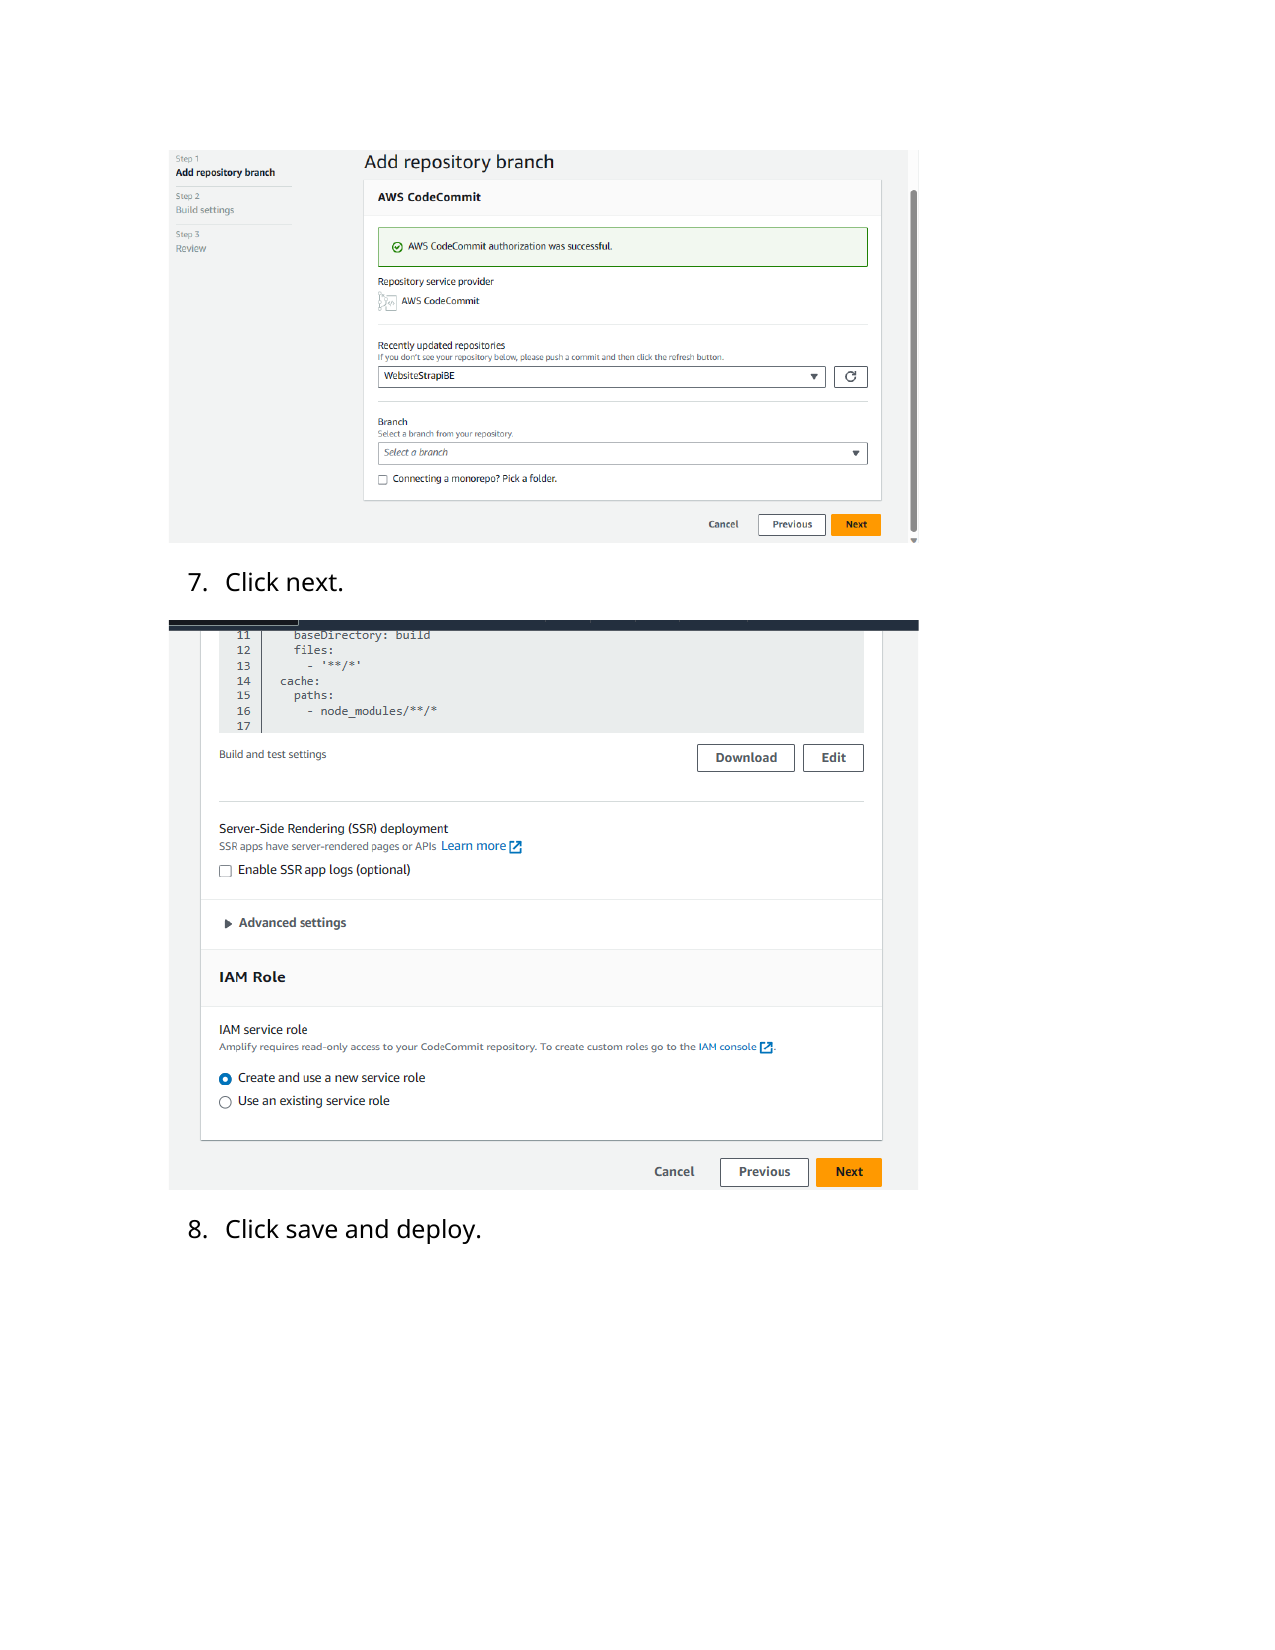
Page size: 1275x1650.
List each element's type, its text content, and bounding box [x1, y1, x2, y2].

list Click next. [187, 564, 1125, 598]
list Click save and deploy. [187, 1211, 1125, 1245]
